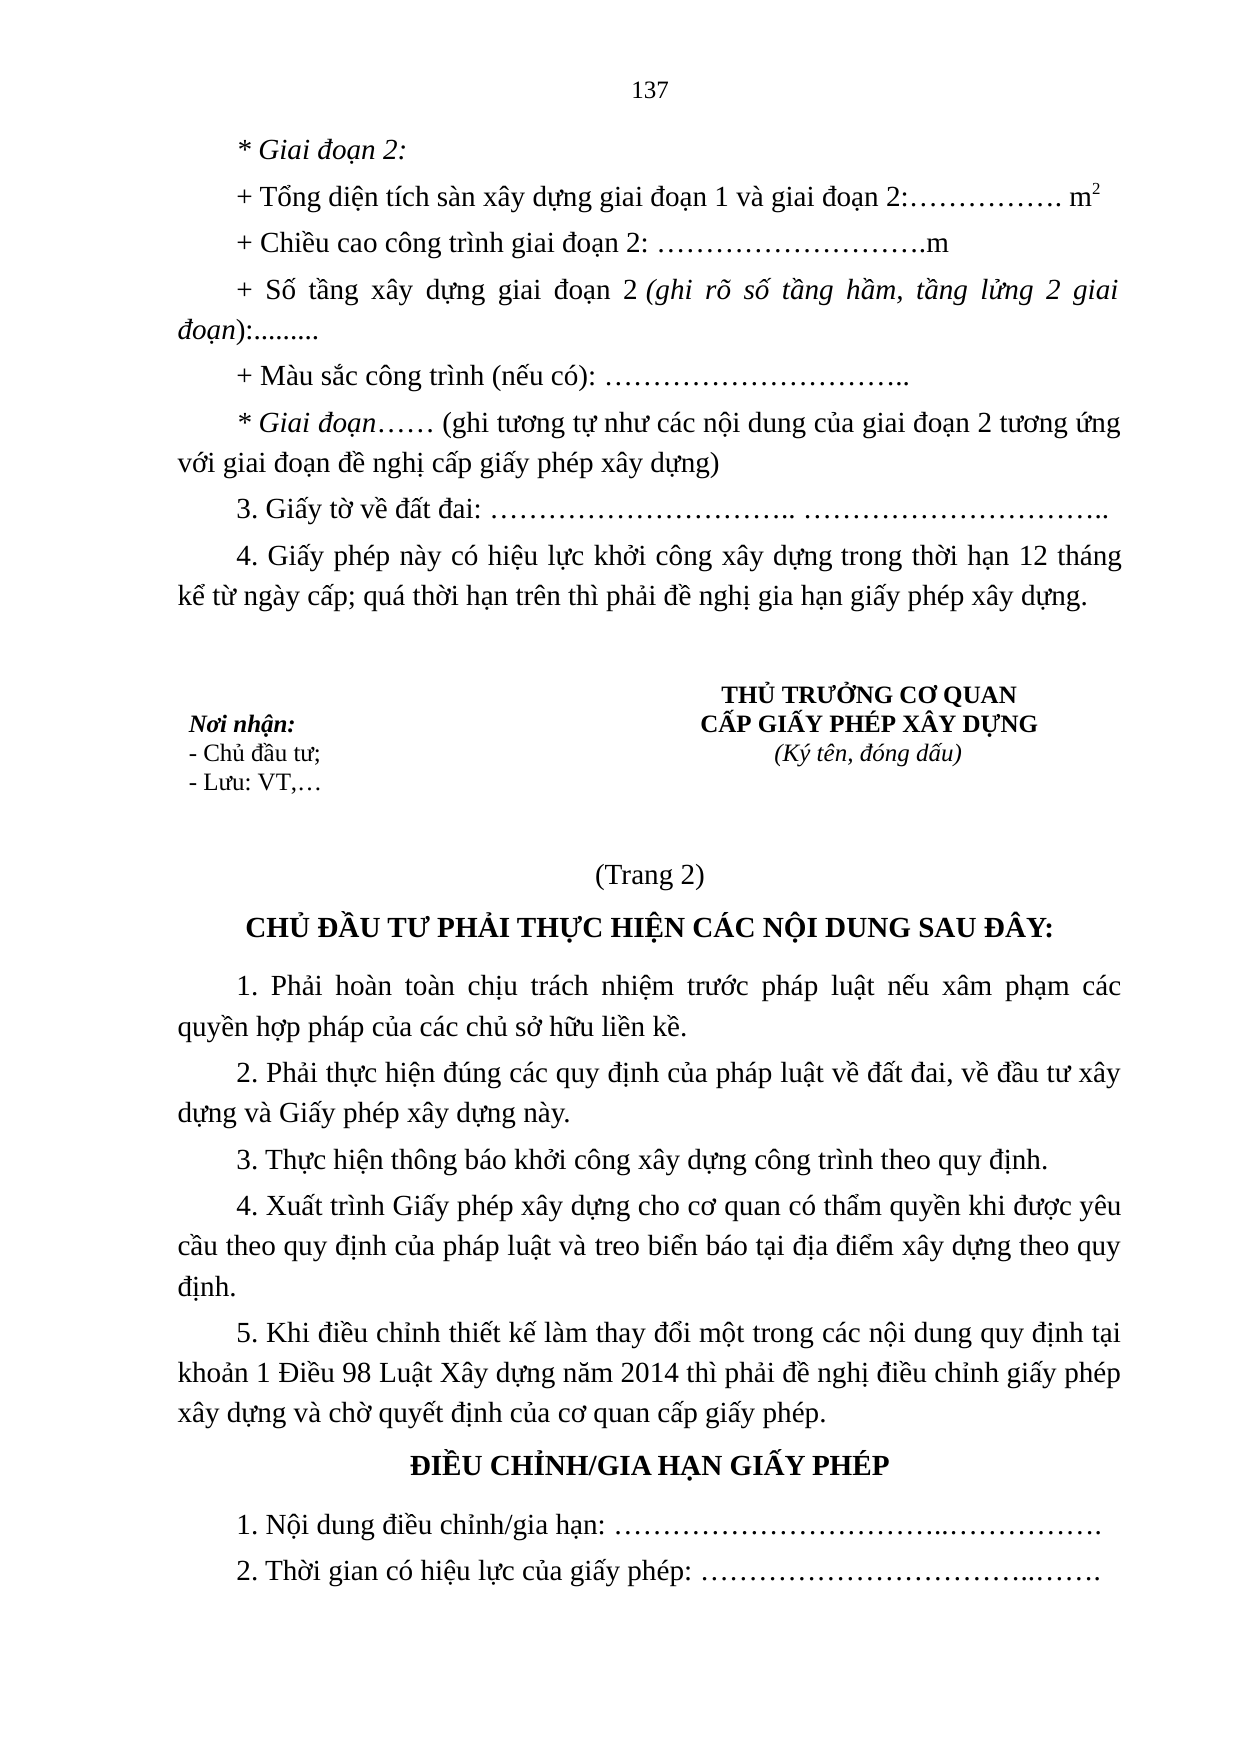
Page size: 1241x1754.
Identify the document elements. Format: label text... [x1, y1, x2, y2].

text (Trang 2) [177, 857, 1122, 891]
text + Tổng diện tích sàn xây dựng giai đoạn 1 và giai đoạn 2:……………. m2 [177, 179, 1122, 212]
text ĐIỀU CHỈNH/GIA HẠN GIẤY PHÉP [177, 1448, 1122, 1482]
text 3. Thực hiện thông báo khởi công xây dựng công trình theo quy định. [177, 1142, 1122, 1175]
text + Màu sắc công trình (nếu có): ………………………….. [177, 358, 1122, 392]
text 4. Giấy phép này có hiệu lực khởi công xây dựng trong thời hạn 12 tháng kể từ ngày cấp; quá thời hạn trên thì phải đề nghị gia hạn giấy phép xây dựng. [177, 538, 1122, 612]
text * Giai đoạn…… (ghi tương tự như các nội dung của giai đoạn 2 tương ứng với giai đoạn đề nghị cấp giấy phép xây dựng) [177, 405, 1122, 479]
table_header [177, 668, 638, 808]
text 4. Xuất trình Giấy phép xây dựng cho cơ quan có thẩm quyền khi được yêu cầu theo quy định của pháp luật và treo biển báo tại địa điểm xây dựng theo quy định. [177, 1188, 1122, 1302]
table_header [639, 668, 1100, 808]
text + Số tầng xây dựng giai đoạn 2 (ghi rõ số tầng hầm, tầng lửng 2 giai đoạn):......... [177, 272, 1122, 346]
text 2. Thời gian có hiệu lực của giấy phép: ……………………………..……. [177, 1553, 1122, 1587]
text CHỦ ĐẦU TƯ PHẢI THỰC HIỆN CÁC NỘI DUNG SAU ĐÂY: [177, 910, 1122, 943]
text 1. Phải hoàn toàn chịu trách nhiệm trước pháp luật nếu xâm phạm các quyền hợp pháp của các chủ sở hữu liền kề. [177, 968, 1122, 1042]
text + Chiều cao công trình giai đoạn 2: ……………………….m [177, 225, 1122, 259]
text 1. Nội dung điều chỉnh/gia hạn: ……………………………..……………. [177, 1507, 1122, 1540]
text * Giai đoạn 2: [177, 132, 1122, 166]
text 5. Khi điều chỉnh thiết kế làm thay đổi một trong các nội dung quy định tại khoản 1 Điều 98 Luật Xây dựng năm 2014 thì phải đề nghị điều chỉnh giấy phép xây dựng và chờ quyết định của cơ quan cấp giấy phép. [177, 1315, 1122, 1429]
text 2. Phải thực hiện đúng các quy định của pháp luật về đất đai, về đầu tư xây dựng và Giấy phép xây dựng này. [177, 1055, 1122, 1129]
text 3. Giấy tờ về đất đai: ………………………….. ………………………….. [177, 492, 1122, 525]
